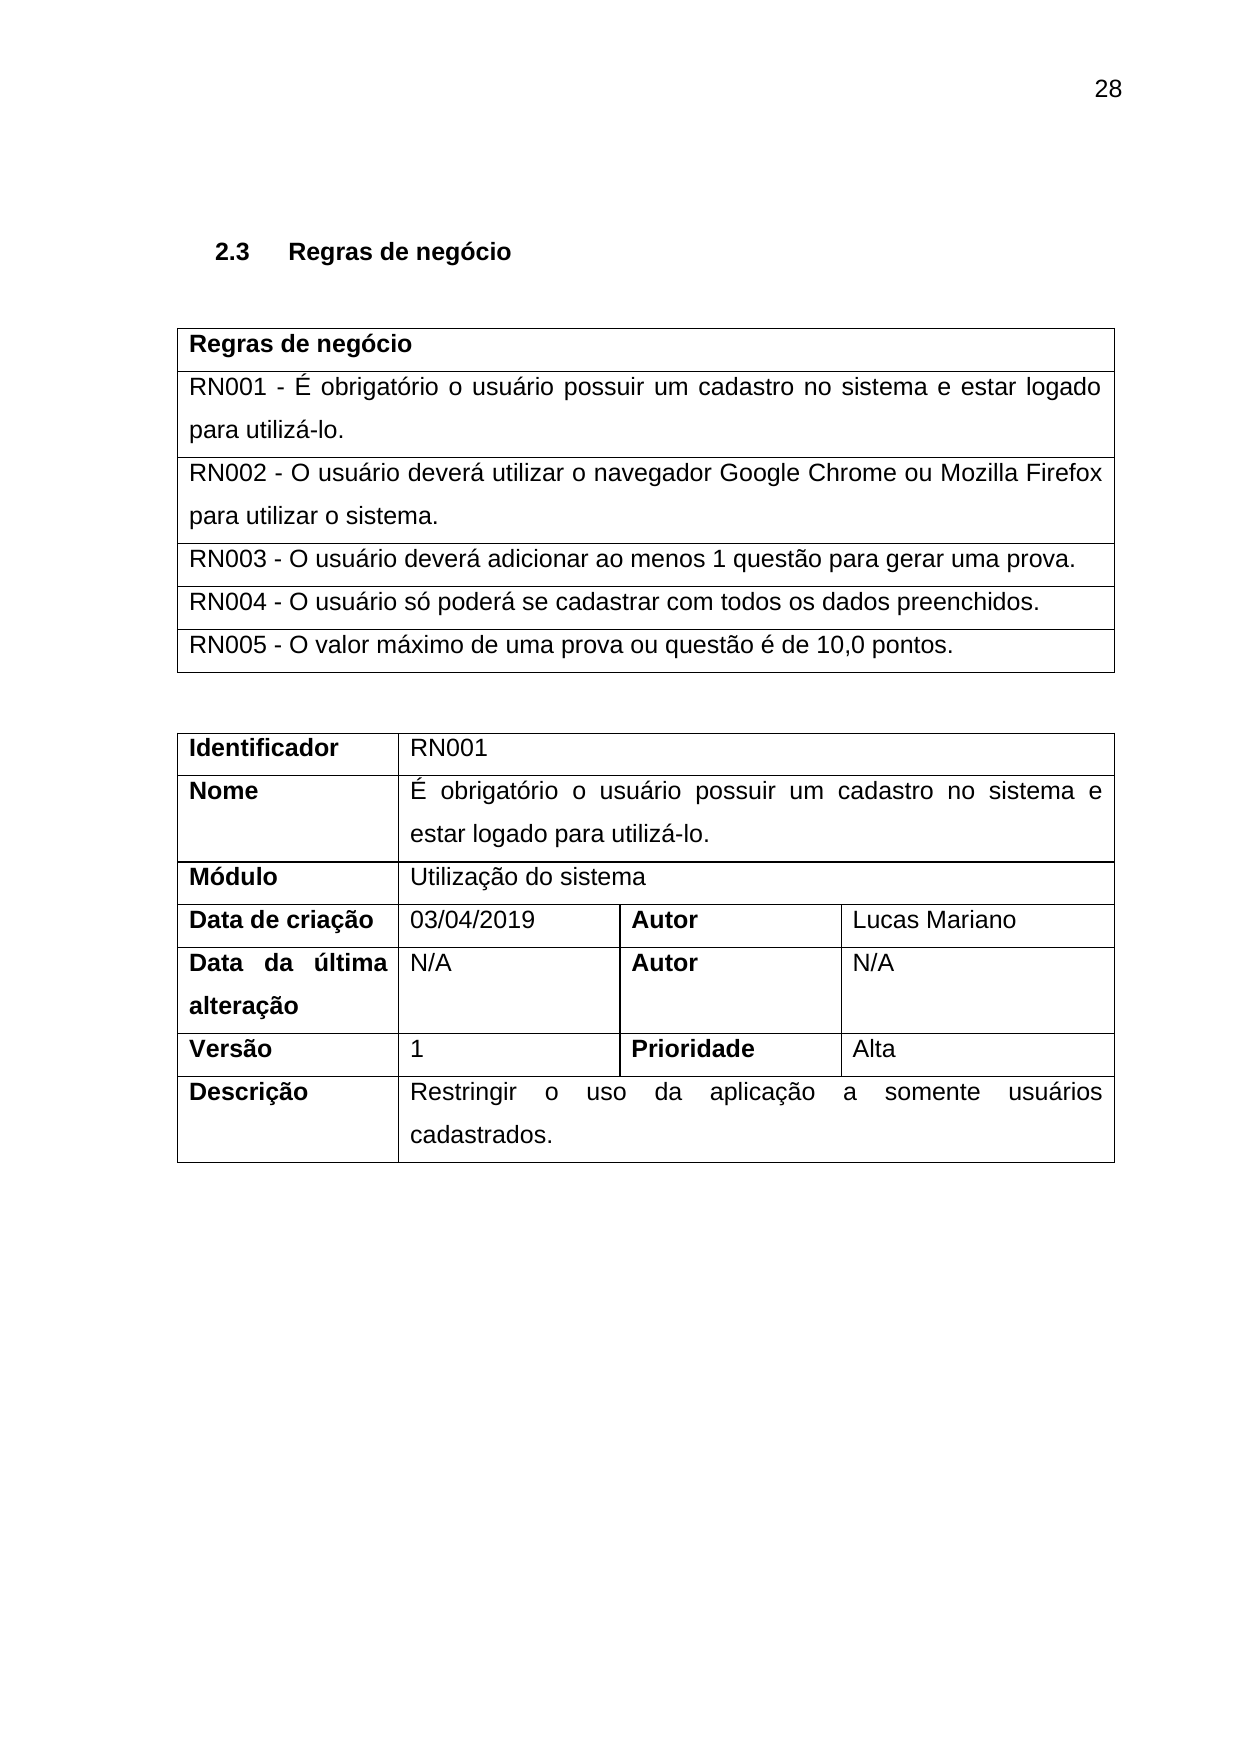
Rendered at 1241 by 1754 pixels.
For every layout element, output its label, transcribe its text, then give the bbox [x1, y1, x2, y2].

table_cell Lucas Mariano [842, 905, 1114, 947]
table_cell Versão [178, 1034, 398, 1076]
table_cell Autor [621, 948, 841, 1033]
table_cell RN003 - O usuário deverá adicionar ao menos 1 questão para gerar uma prova. [178, 544, 1114, 586]
table_cell Alta [842, 1034, 1114, 1076]
table_cell 1 [399, 1034, 619, 1076]
table_cell É obrigatório o usuário possuir um cadastro no sistema e estar logado para utilizá-lo. [399, 776, 1114, 861]
table_cell N/A [399, 948, 619, 1033]
table_cell Utilização do sistema [399, 863, 1114, 904]
table_cell RN001 - É obrigatório o usuário possuir um cadastro no sistema e estar logado para utilizá-lo. [178, 372, 1114, 457]
table_cell Autor [621, 905, 841, 947]
table_cell Restringir o uso da aplicação a somente usuários cadastrados. [399, 1077, 1114, 1162]
table_cell N/A [842, 948, 1114, 1033]
table_cell Data de criação [178, 905, 398, 947]
table_cell Data da última alteração [178, 948, 398, 1033]
table_cell Módulo [178, 863, 398, 904]
table_header Identificador [178, 734, 398, 775]
table_cell Prioridade [621, 1034, 841, 1076]
table_header RN001 [399, 734, 1114, 775]
table_cell RN004 - O usuário só poderá se cadastrar com todos os dados preenchidos. [178, 587, 1114, 629]
table_cell RN002 - O usuário deverá utilizar o navegador Google Chrome ou Mozilla Firefox para utilizar o sistema. [178, 458, 1114, 543]
subtitle Regras de negócio [215, 237, 1122, 266]
table_cell 03/04/2019 [399, 905, 619, 947]
table_cell RN005 - O valor máximo de uma prova ou questão é de 10,0 pontos. [178, 630, 1114, 672]
table_cell Nome [178, 776, 398, 861]
table_header Regras de negócio [178, 329, 1114, 371]
table_cell Descrição [178, 1077, 398, 1162]
